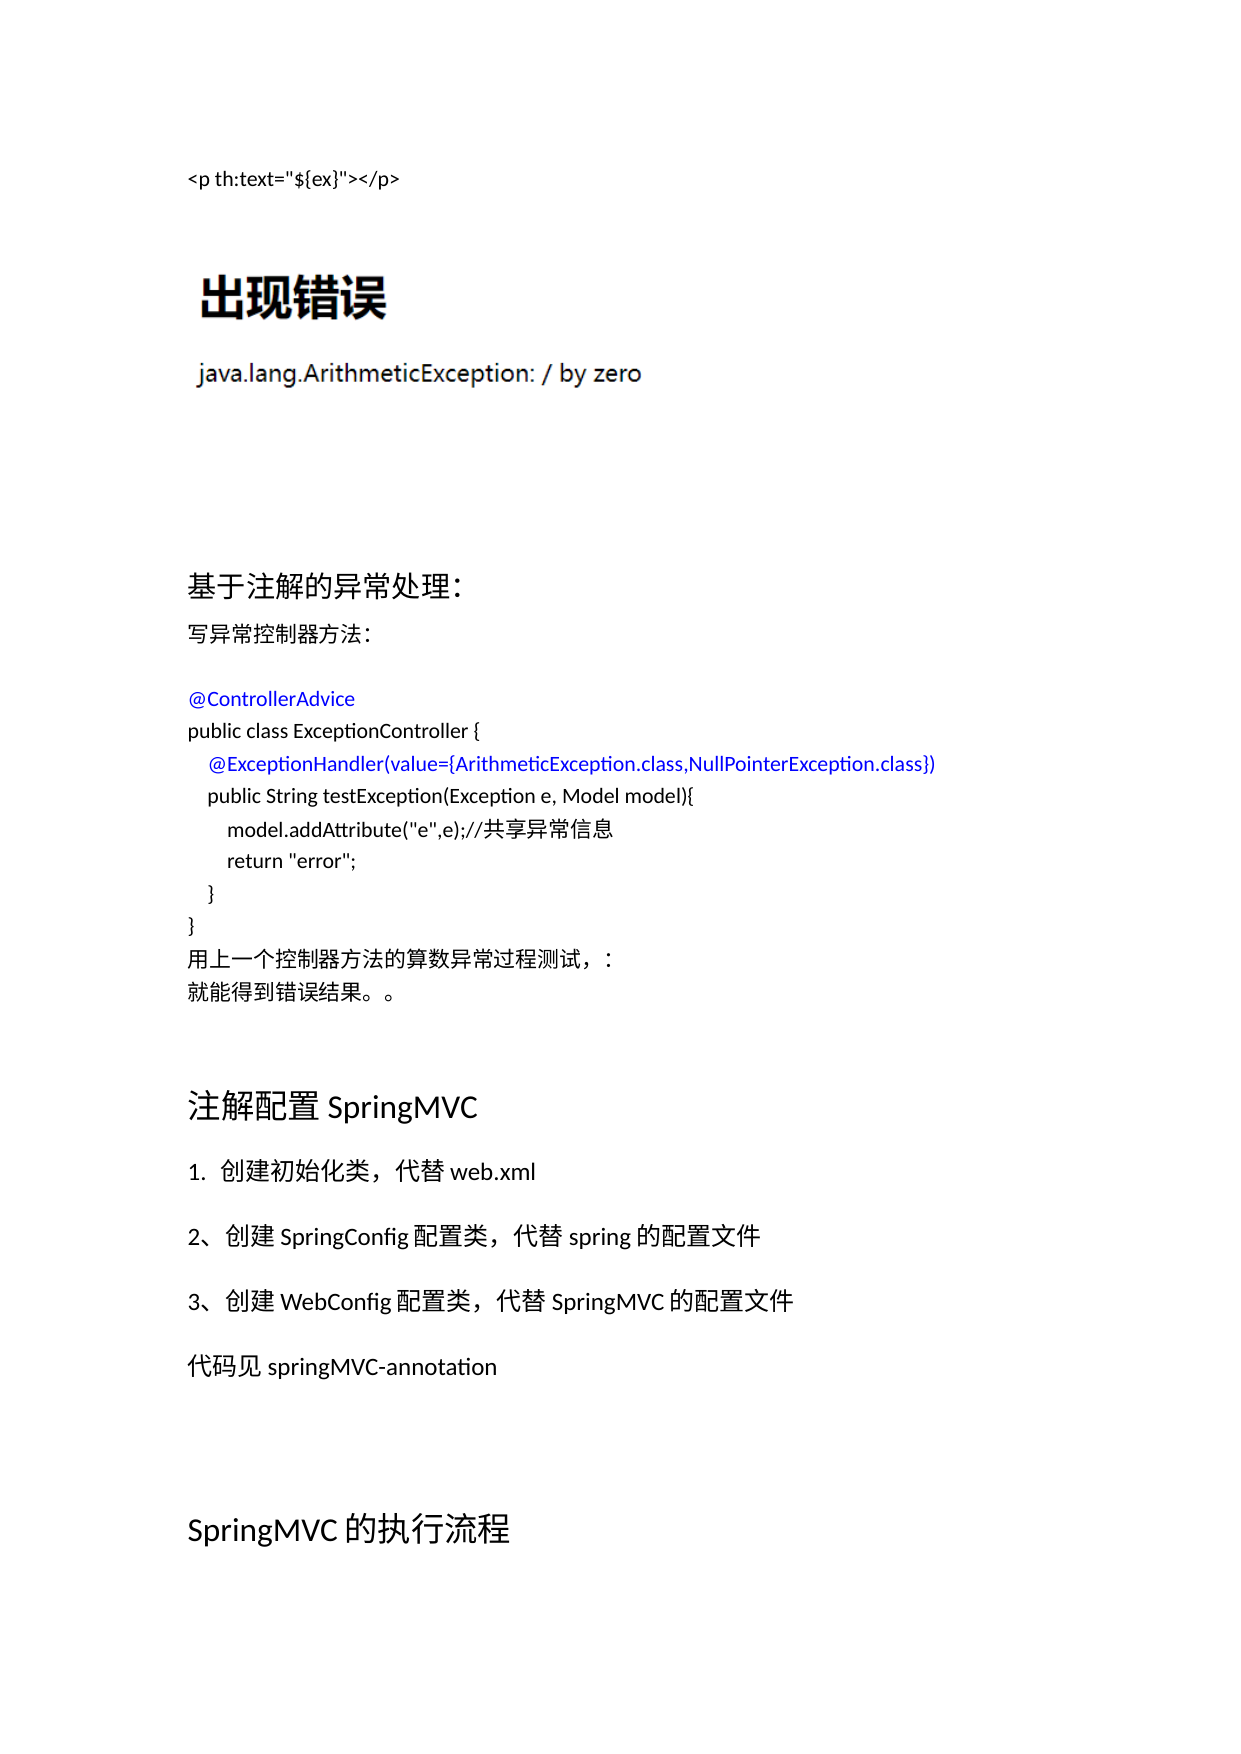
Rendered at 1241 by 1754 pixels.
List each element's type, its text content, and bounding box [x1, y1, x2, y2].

list 写异常控制器方法： [187, 617, 1053, 649]
list 2、创建SpringConfig配置类，代替spring的配置文件 [187, 1202, 1053, 1267]
list 注解配置SpringMVC [187, 1072, 1053, 1137]
list 创建初始化类，代替web.xml [187, 1137, 1053, 1202]
list } [187, 909, 1053, 942]
list public class ExceptionController { [187, 714, 1053, 747]
picture [187, 236, 723, 510]
list model.addAttribute("e",e);//共享异常信息 [187, 812, 1053, 844]
list 代码见springMVC-annotation [187, 1332, 1053, 1397]
list 用上一个控制器方法的算数异常过程测试，： 就能得到错误结果。。 [187, 942, 1053, 1007]
list return "error"; [187, 844, 1053, 877]
list <p th:text="${ex}"></p> [187, 162, 1053, 194]
list @ControllerAdvice [187, 682, 1053, 714]
list public String testException(Exception e, Model model){ [187, 779, 1053, 812]
list 3、创建WebConfig配置类，代替SpringMVC的配置文件 [187, 1267, 1053, 1332]
list SpringMVC的执行流程 [187, 1494, 1053, 1559]
list @ExceptionHandler(value={ArithmeticException.class,NullPointerException.class}) [187, 747, 1053, 779]
list } [187, 877, 1053, 909]
list 基于注解的异常处理： [187, 552, 1053, 617]
